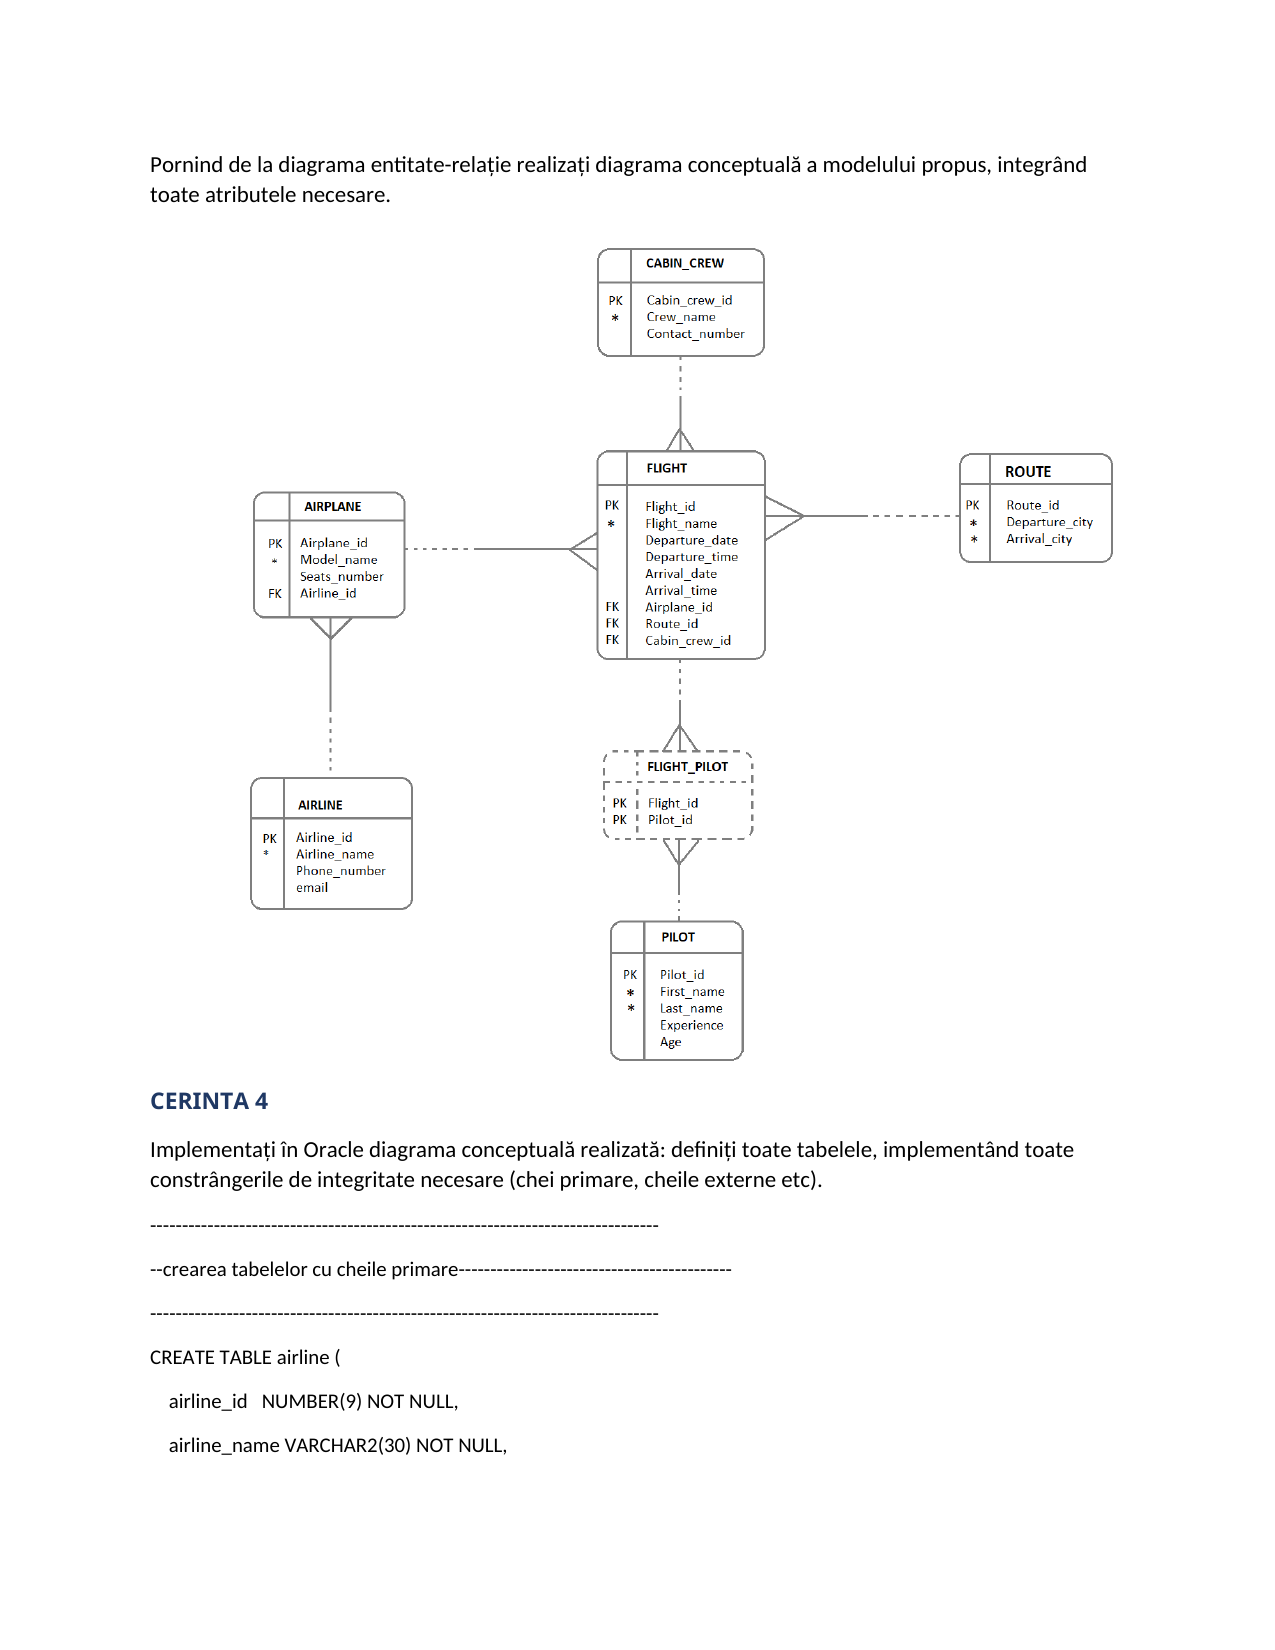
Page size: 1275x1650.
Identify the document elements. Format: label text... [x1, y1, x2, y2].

text -------------------------------------------------------------------------------- [150, 1212, 1125, 1238]
text airline_id NUMBER(9) NOT NULL, [150, 1388, 1125, 1414]
text CERINTA 4 [150, 1085, 1125, 1116]
text CREATE TABLE airline ( [150, 1344, 1125, 1370]
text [150, 1300, 1125, 1326]
text airline_name VARCHAR2(30) NOT NULL, [150, 1433, 1125, 1458]
text Pornind de la diagrama entitate-relație realizați diagrama conceptuală a modelului propus, integrând toate atributele necesare. [150, 150, 1125, 208]
text Implementați în Oracle diagrama conceptuală realizată: definiți toate tabelele, implementând toate constrângerile de integritate necesare (chei primare, cheile externe etc). [150, 1135, 1125, 1193]
picture [150, 227, 1147, 1066]
text --crearea tabelelor cu cheile primare------------------------------------------- [150, 1256, 1125, 1282]
